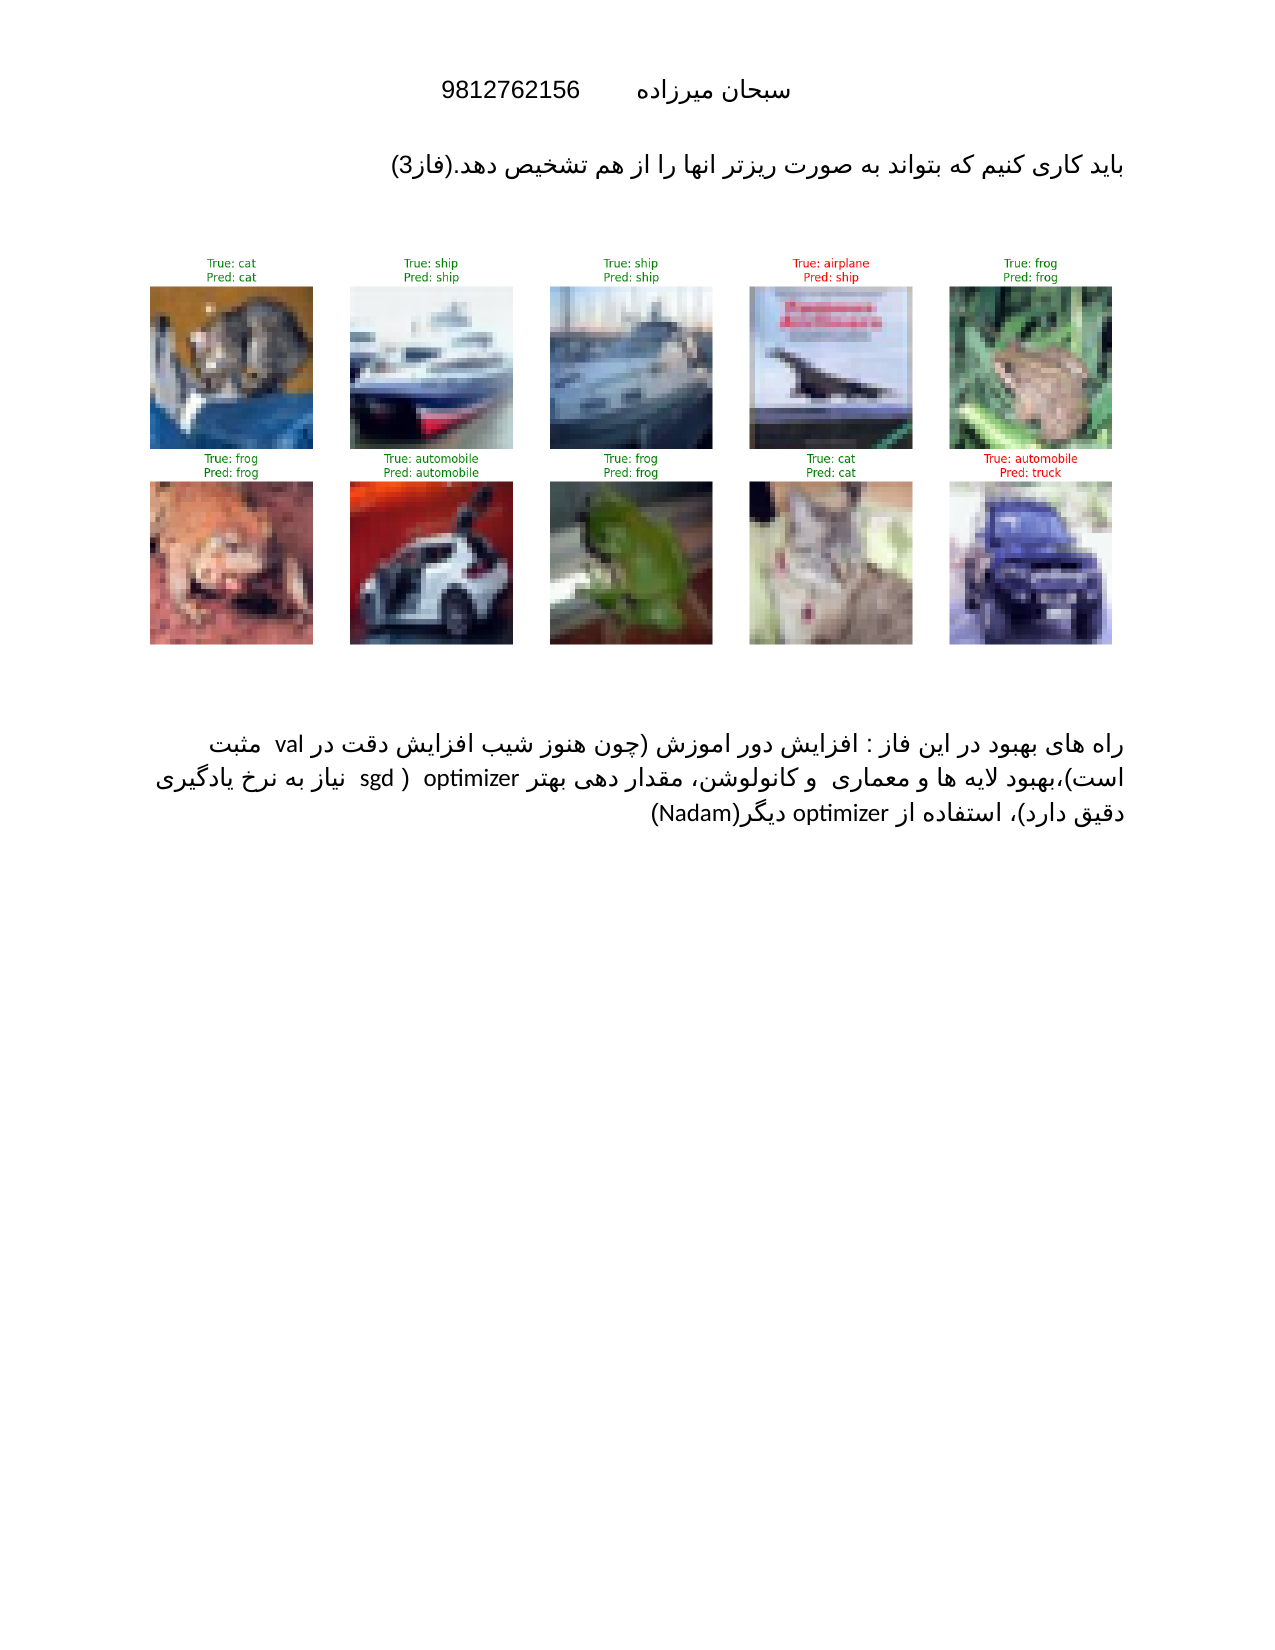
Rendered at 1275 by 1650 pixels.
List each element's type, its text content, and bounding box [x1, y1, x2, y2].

picture [143, 251, 1118, 651]
text راه های بهبود در این فاز : افزایش دور اموزش (چون هنوز شیب افزایش دقت در val مثبت است)،بهبود لایه ها و معماری و کانولوشن، مقدار دهی بهتر optimizer ( sgd نیاز به نرخ یادگیری دقیق دارد)، استفاده از optimizer دیگر(Nadam) [150, 728, 1125, 828]
text باید کاری کنیم که بتواند به صورت ریزتر انها را از هم تشخیص دهد.(فاز3) [150, 150, 1125, 179]
